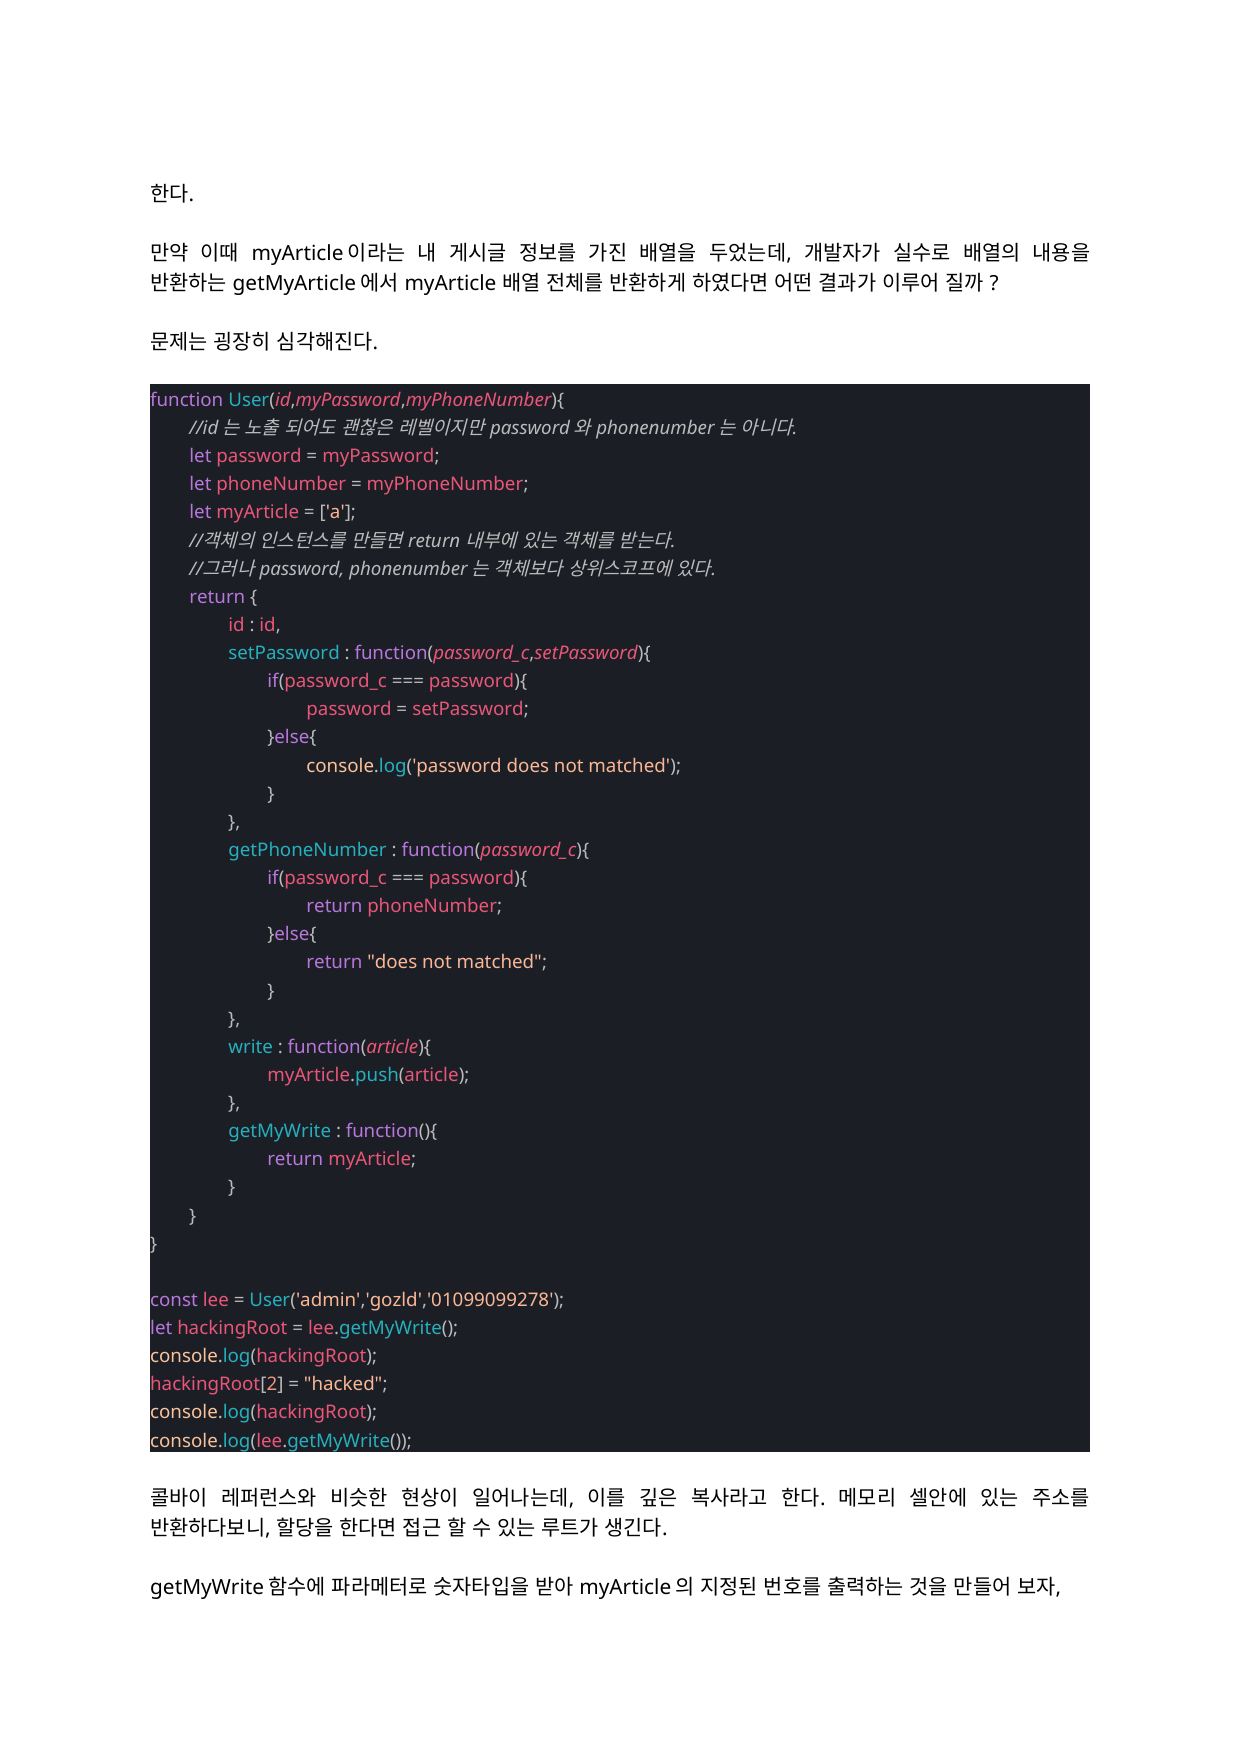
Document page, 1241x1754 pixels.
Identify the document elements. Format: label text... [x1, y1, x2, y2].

text let myArticle = ['a']; [150, 496, 1090, 524]
text } [150, 974, 1090, 1002]
text id : id, [150, 609, 1090, 637]
text setPassword : function(password_c,setPassword){ [150, 637, 1090, 665]
text return "does not matched"; [150, 946, 1090, 974]
text 콜바이 레퍼런스와 비슷한 현상이 일어나는데, 이를 깊은 복사라고 한다. 메모리 셀안에 있는 주소를 반환하다보니, 할당을 한다면 접근 할 수 있는 루트가 생긴다. [150, 1481, 1090, 1542]
text if(password_c === password){ [150, 862, 1090, 890]
text }, [150, 806, 1090, 834]
text write : function(article){ [150, 1031, 1090, 1059]
text console.log(hackingRoot); [150, 1340, 1090, 1368]
text console.log(hackingRoot); [150, 1396, 1090, 1424]
text //그러나 password, phonenumber는 객체보다 상위스코프에 있다. [150, 552, 1090, 581]
text let password = myPassword; [150, 440, 1090, 468]
text 문제는 굉장히 심각해진다. [150, 325, 1090, 355]
text }, [150, 1002, 1090, 1031]
text //객체의 인스턴스를 만들면 return 내부에 있는 객체를 받는다. [150, 524, 1090, 552]
text getMyWrite : function(){ [150, 1115, 1090, 1143]
text getPhoneNumber : function(password_c){ [150, 834, 1090, 862]
text return phoneNumber; [150, 890, 1090, 918]
text return { [150, 581, 1090, 609]
text }else{ [150, 721, 1090, 749]
text hackingRoot[2] = "hacked"; [150, 1368, 1090, 1396]
text return myArticle; [150, 1143, 1090, 1171]
text let hackingRoot = lee.getMyWrite(); [150, 1312, 1090, 1340]
text 만약 이때 myArticle이라는 내 게시글 정보를 가진 배열을 두었는데, 개발자가 실수로 배열의 내용을 반환하는 getMyArticle에서 myArticle 배열 전체를 반환하게 하였다면 어떤 결과가 이루어 질까 ? [150, 236, 1090, 297]
text function User(id,myPassword,myPhoneNumber){ [150, 384, 1090, 412]
text const lee = User('admin','gozld','01099099278'); [150, 1284, 1090, 1312]
text let phoneNumber = myPhoneNumber; [150, 468, 1090, 496]
text }, [150, 1087, 1090, 1115]
text } [150, 1171, 1090, 1199]
text if(password_c === password){ [150, 665, 1090, 693]
text }else{ [150, 918, 1090, 946]
text } [150, 1227, 1090, 1256]
text console.log('password does not matched'); [150, 749, 1090, 777]
text password = setPassword; [150, 693, 1090, 721]
text myArticle.push(article); [150, 1059, 1090, 1087]
text } [150, 777, 1090, 806]
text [150, 177, 1090, 207]
text getMyWrite함수에 파라메터로 숫자타입을 받아 myArticle의 지정된 번호를 출력하는 것을 만들어 보자, [150, 1570, 1090, 1600]
text } [150, 1199, 1090, 1227]
text //id는 노출 되어도 괜찮은 레벨이지만 password와 phonenumber는 아니다. [150, 412, 1090, 440]
text console.log(lee.getMyWrite()); [150, 1424, 1090, 1452]
